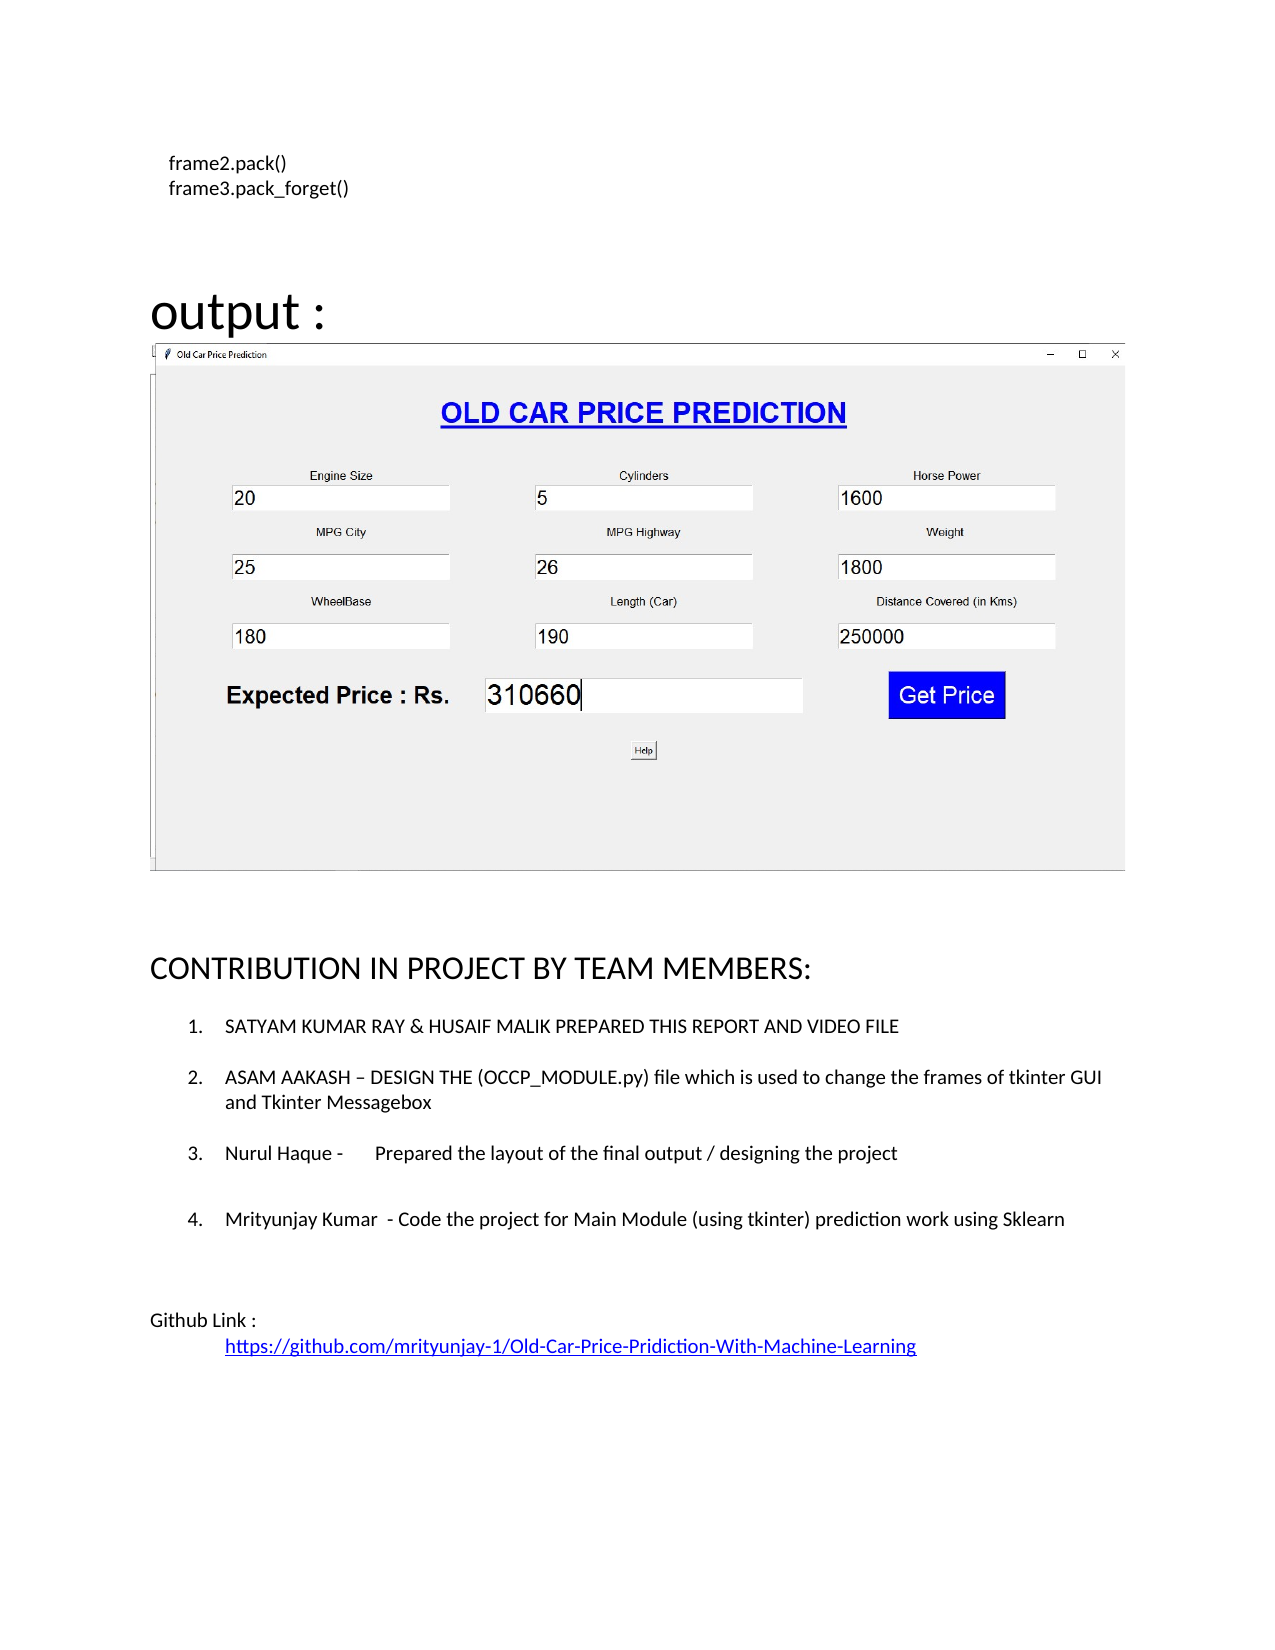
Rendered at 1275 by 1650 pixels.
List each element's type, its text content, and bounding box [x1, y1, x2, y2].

list SATYAM KUMAR RAY & HUSAIF MALIK PREPARED THIS REPORT AND VIDEO FILE [187, 1013, 1125, 1038]
list Mrityunjay Kumar - Code the project for Main Module (using tkinter) prediction work using Sklearn [187, 1206, 1125, 1231]
list Nurul Haque - Prepared the layout of the final output / designing the project [187, 1140, 1125, 1166]
text CONTRIBUTION IN PROJECT BY TEAM MEMBERS: [150, 947, 1125, 988]
picture [150, 343, 1125, 871]
text https://github.com/mrityunjay-1/Old-Car-Price-Pridiction-With-Machine-Learning [150, 1333, 1125, 1358]
text frame2.pack() [150, 150, 1125, 175]
text Github Link : [150, 1308, 1125, 1333]
text frame3.pack_forget() [150, 175, 1125, 201]
list ASAM AAKASH – DESIGN THE (OCCP_MODULE.py) file which is used to change the frames of tkinter GUI and Tkinter Messagebox [187, 1064, 1125, 1115]
text output : [150, 277, 1125, 343]
